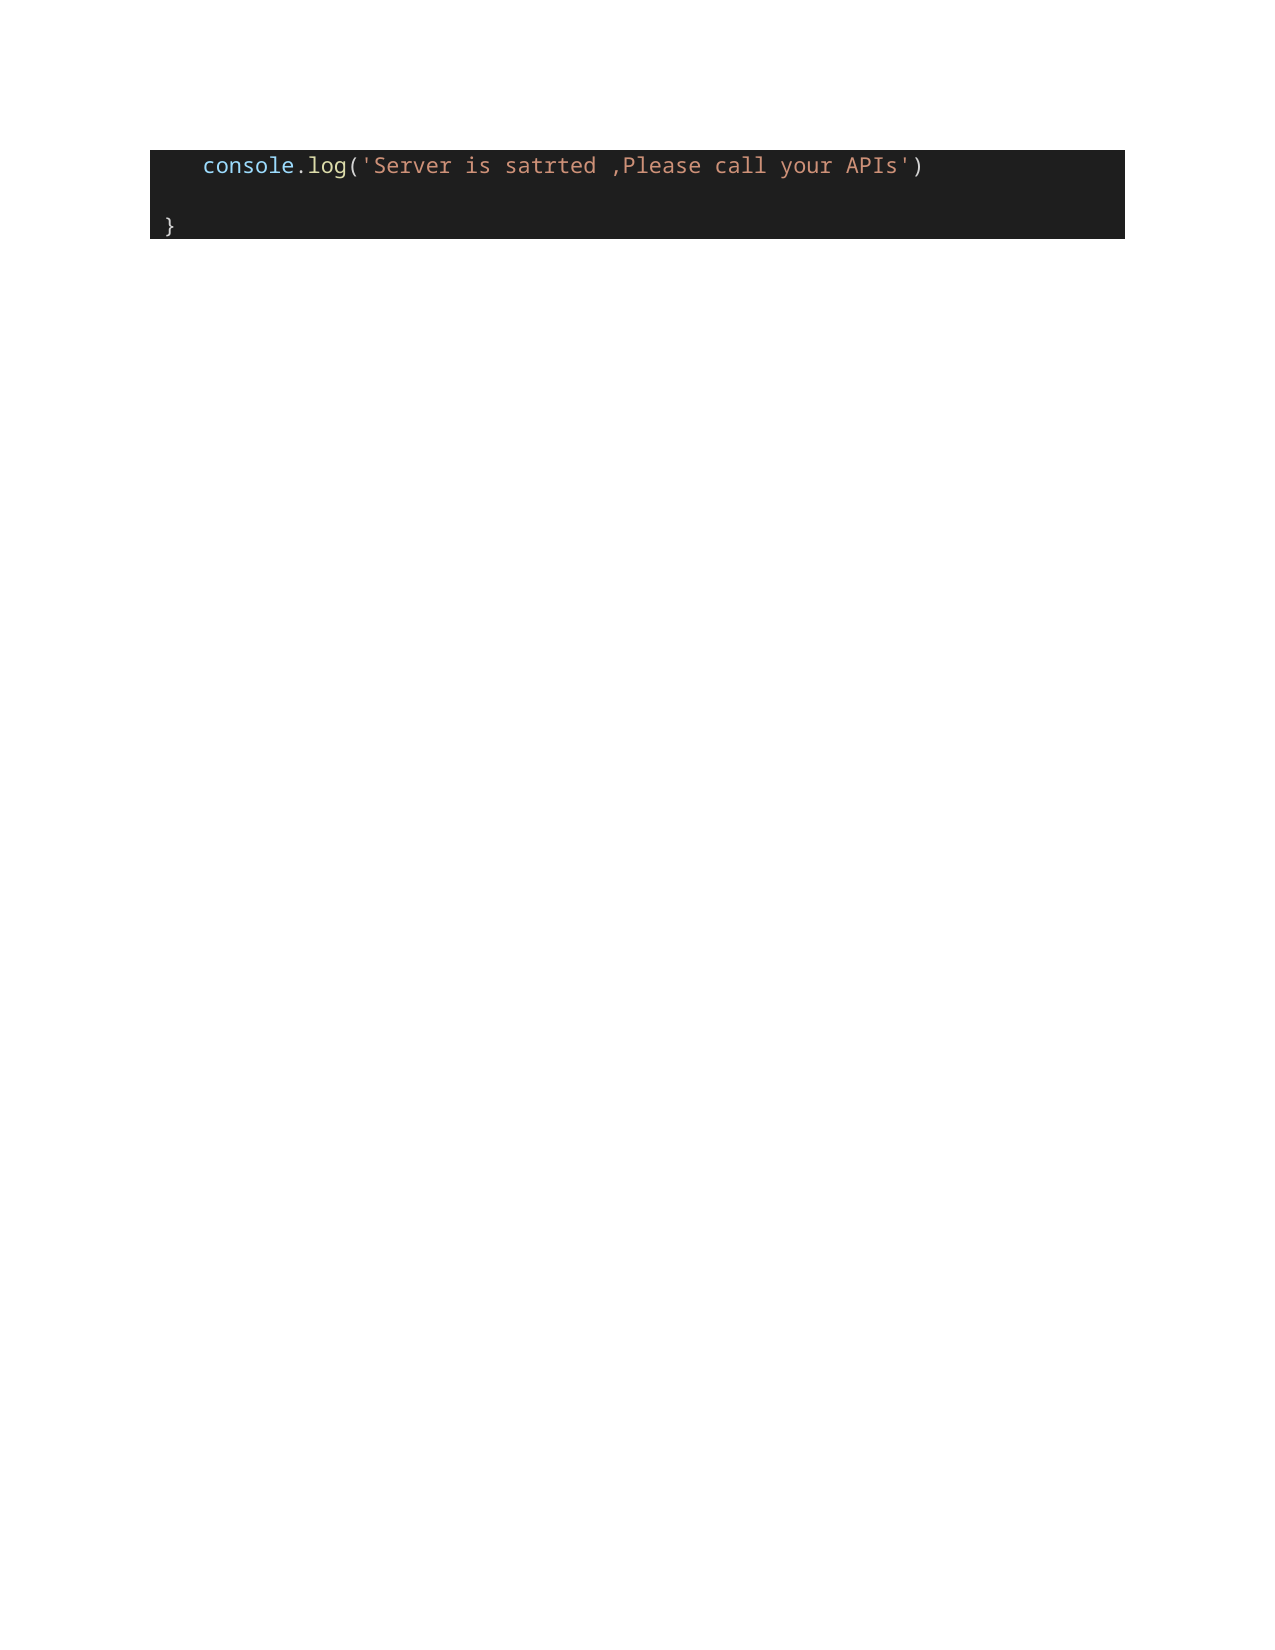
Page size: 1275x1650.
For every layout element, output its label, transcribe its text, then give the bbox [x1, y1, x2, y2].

text console.log('Server is satrted ,Please call your APIs') [150, 150, 1125, 180]
text } [150, 209, 1125, 239]
